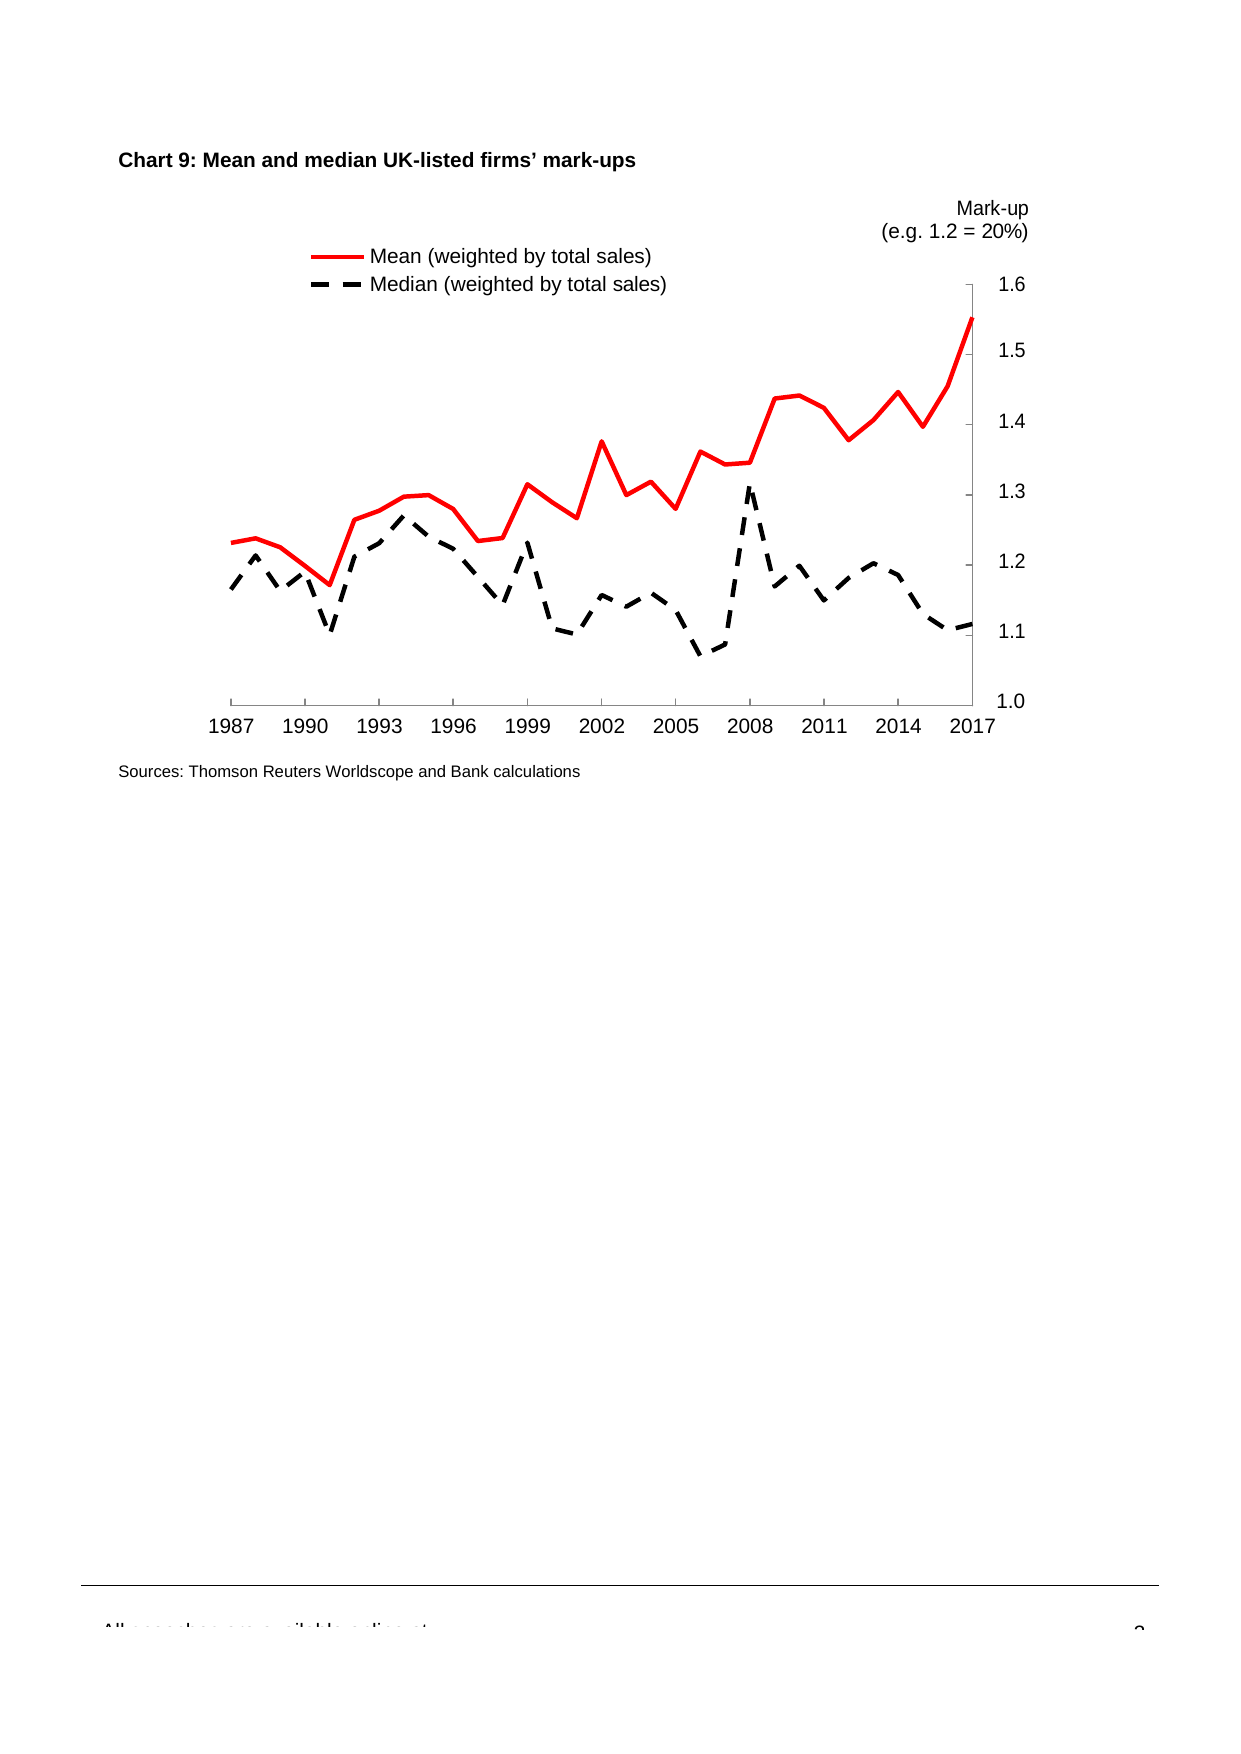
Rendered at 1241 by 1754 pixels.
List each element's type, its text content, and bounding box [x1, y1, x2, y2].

text Mark-up (e.g. 1.2 = 20%) [880, 195, 1029, 243]
text 1.6 [672, 271, 1025, 295]
text 1.4 [85, 408, 1025, 432]
text 1.2 [85, 549, 1025, 573]
text 1.0 [893, 689, 1128, 713]
text Sources: Thomson Reuters Worldscope and Bank calculations [118, 762, 1151, 781]
text 1.1 [85, 619, 1025, 643]
text Mean (weighted by total sales) Median (weighted by total sales) [369, 244, 668, 295]
text 1987 1990 1993 1996 1999 2002 2005 2008 2011 2014 2017 [85, 714, 1118, 738]
text 1.3 [85, 479, 1025, 503]
subtitle Chart 9: Mean and median UK-listed firms’ mark-ups [118, 148, 1151, 172]
text 1.5 [85, 338, 1025, 362]
